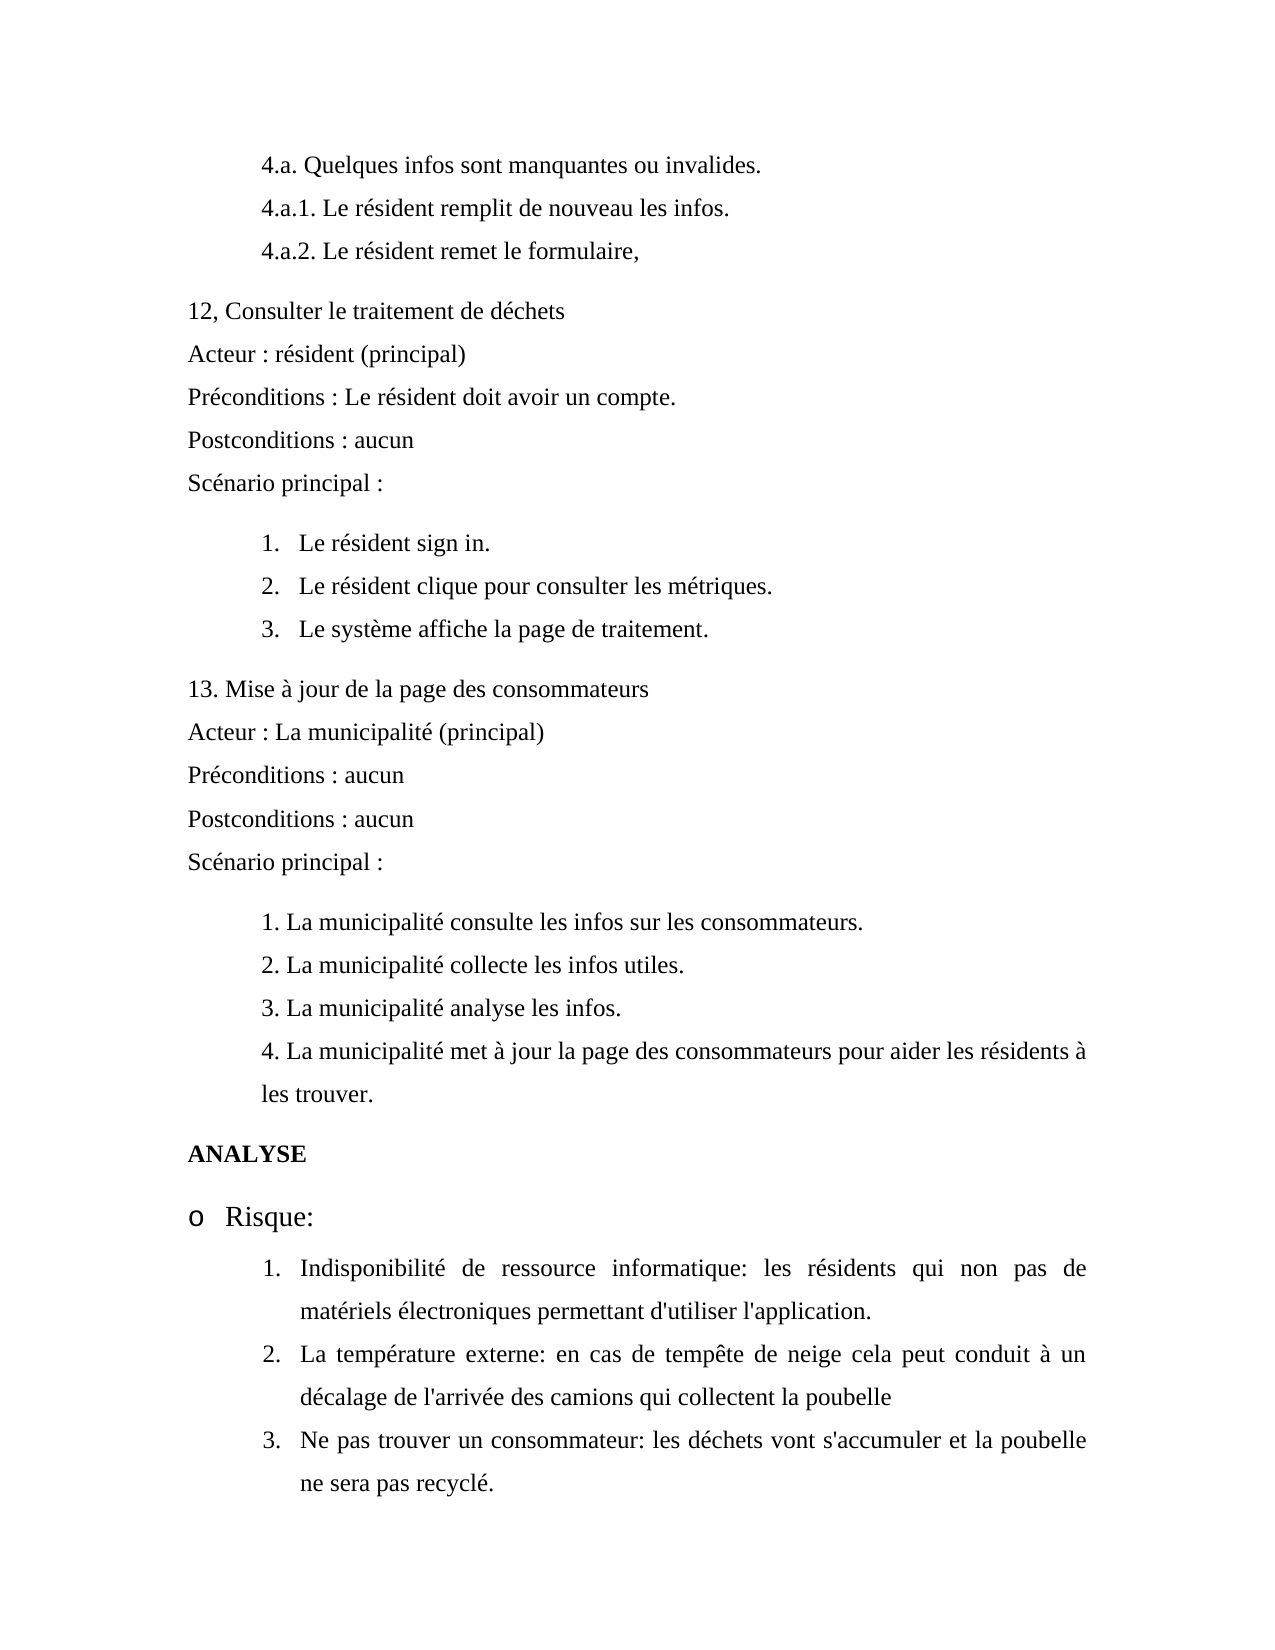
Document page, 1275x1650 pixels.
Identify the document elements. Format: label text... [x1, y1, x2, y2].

text 1. La municipalité consulte les infos sur les consommateurs. 2. La municipalité collecte les infos utiles. 3. La municipalité analyse les infos. 4. La municipalité met à jour la page des consommateurs pour aider les résidents à les trouver. [261, 907, 1087, 1108]
list Ne pas trouver un consommateur: les déchets vont s'accumuler et la poubelle ne sera pas recyclé. [262, 1425, 1087, 1497]
list Le système affiche la page de traitement. [261, 614, 1087, 643]
list Le résident clique pour consulter les métriques. [261, 571, 1087, 600]
text ANALYSE [187, 1139, 1087, 1168]
text 13. Mise à jour de la page des consommateurs Acteur : La municipalité (principal) Préconditions : aucun Postconditions : aucun Scénario principal : [187, 674, 1087, 876]
text 12, Consulter le traitement de déchets Acteur : résident (principal) Préconditions : Le résident doit avoir un compte. Postconditions : aucun Scénario principal : [187, 296, 1087, 497]
list Risque: [187, 1199, 1087, 1235]
list La température externe: en cas de tempête de neige cela peut conduit à un décalage de l'arrivée des camions qui collectent la poubelle [262, 1339, 1087, 1411]
list Le résident sign in. [261, 528, 1087, 557]
text 4.a. Quelques infos sont manquantes ou invalides. 4.a.1. Le résident remplit de nouveau les infos. 4.a.2. Le résident remet le formulaire, [261, 150, 1087, 265]
list Indisponibilité de ressource informatique: les résidents qui non pas de matériels électroniques permettant d'utiliser l'application. [262, 1253, 1087, 1325]
